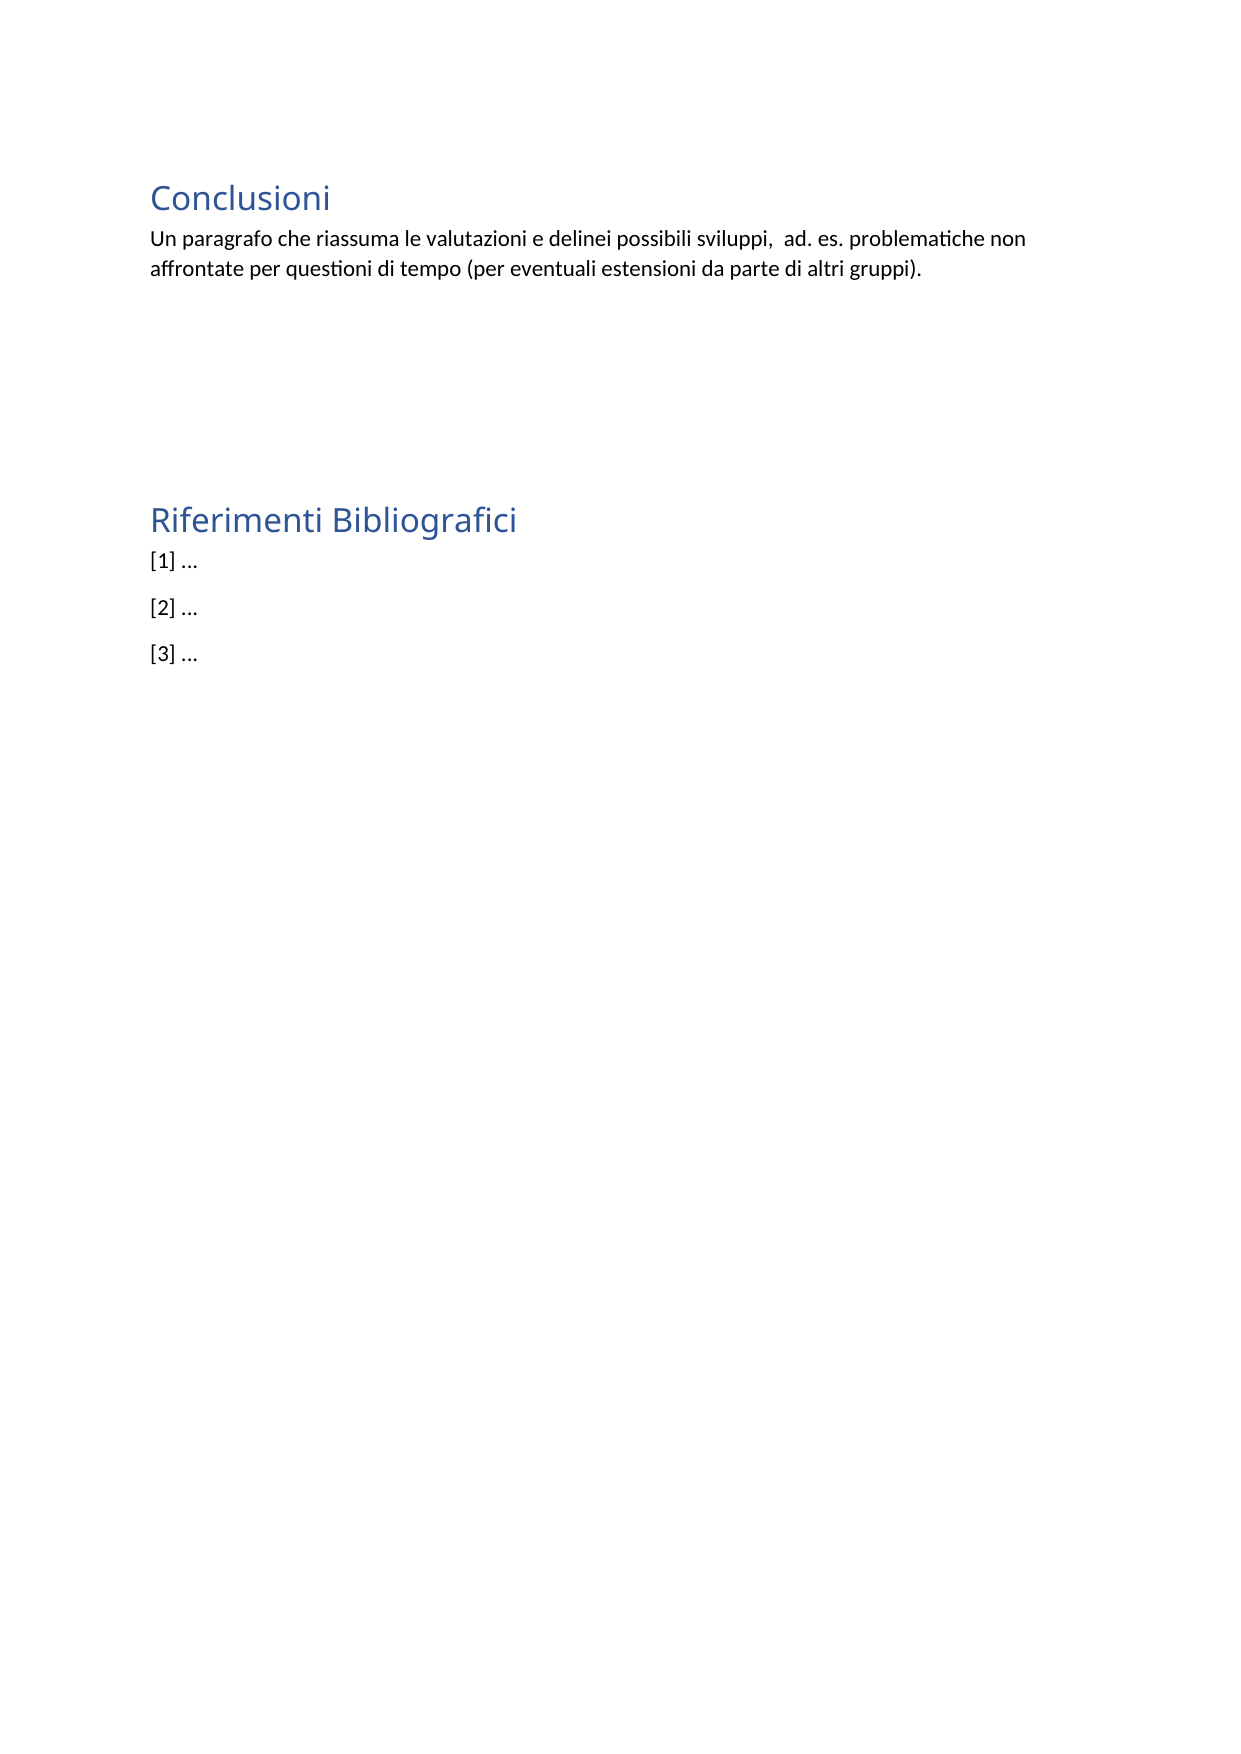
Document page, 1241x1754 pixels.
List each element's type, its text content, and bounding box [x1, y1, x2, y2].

text Un paragrafo che riassuma le valutazioni e delinei possibili sviluppi, ad. es. problematiche non affrontate per questioni di tempo (per eventuali estensioni da parte di altri gruppi). [150, 224, 1090, 282]
subtitle Riferimenti Bibliografici [150, 497, 1090, 542]
text [2] ... [150, 593, 1090, 621]
text [3] ... [150, 639, 1090, 668]
subtitle Conclusioni [150, 175, 1090, 220]
text [1] ... [150, 546, 1090, 574]
